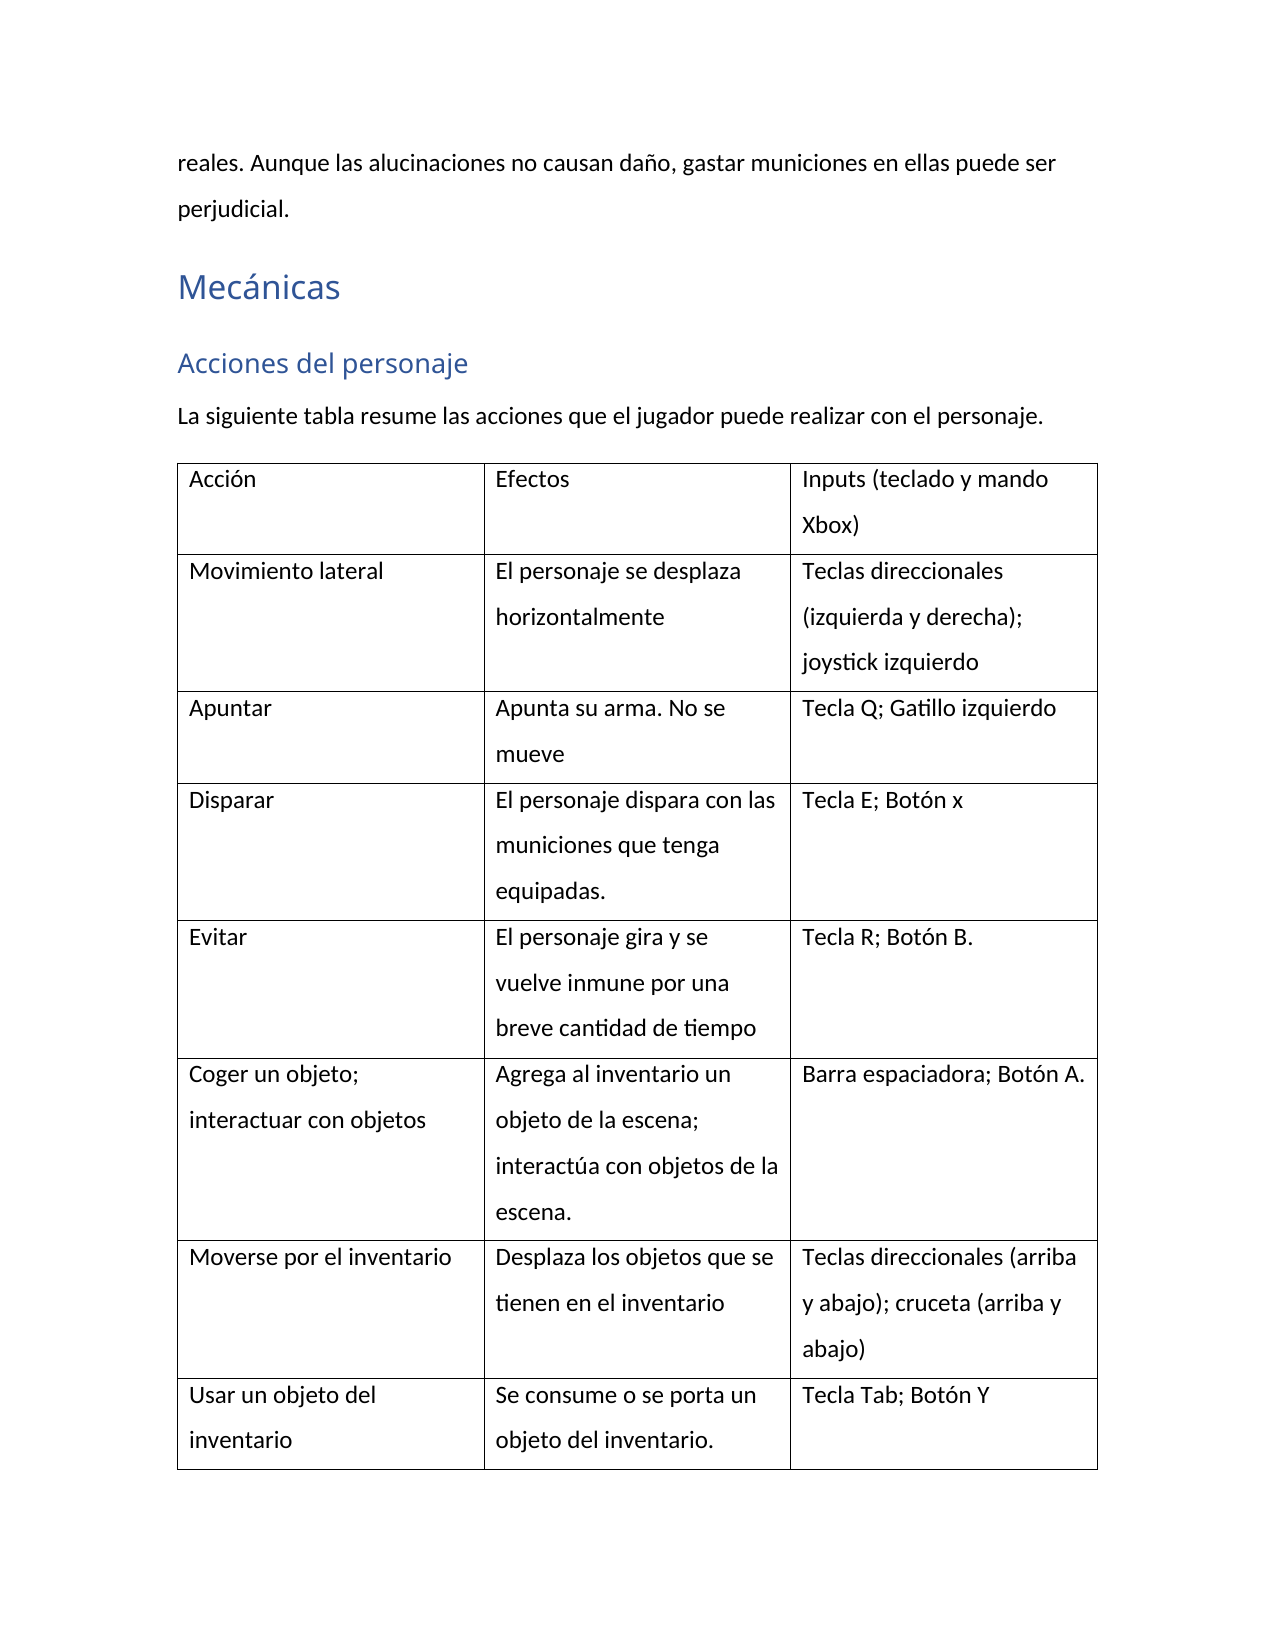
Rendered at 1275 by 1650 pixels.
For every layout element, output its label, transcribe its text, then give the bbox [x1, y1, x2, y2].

table_cell El personaje gira y se vuelve inmune por una breve cantidad de tiempo [485, 921, 790, 1057]
table_cell Agrega al inventario un objeto de la escena; interactúa con objetos de la escena. [485, 1059, 790, 1240]
table_cell Evitar [178, 921, 484, 1057]
table_cell Coger un objeto; interactuar con objetos [178, 1059, 484, 1240]
subtitle Acciones del personaje [177, 345, 1098, 382]
table_cell Apunta su arma. No se mueve [485, 692, 790, 783]
table_cell Teclas direccionales (izquierda y derecha); joystick izquierdo [791, 555, 1097, 691]
table_cell Tecla Tab; Botón Y [791, 1379, 1097, 1469]
table_cell Se consume o se porta un objeto del inventario. [485, 1379, 790, 1469]
table_cell Barra espaciadora; Botón A. [791, 1059, 1097, 1240]
table_cell Desplaza los objetos que se tienen en el inventario [485, 1241, 790, 1378]
table_cell Moverse por el inventario [178, 1241, 484, 1378]
table_cell Apuntar [178, 692, 484, 783]
table_cell Tecla R; Botón B. [791, 921, 1097, 1057]
table_header Efectos [485, 464, 790, 554]
subtitle Mecánicas [177, 264, 1098, 309]
table_cell Usar un objeto del inventario [178, 1379, 484, 1469]
table_cell Disparar [178, 784, 484, 920]
table_header Acción [178, 464, 484, 554]
table_cell El personaje se desplaza horizontalmente [485, 555, 790, 691]
table_cell El personaje dispara con las municiones que tenga equipadas. [485, 784, 790, 920]
table_cell Teclas direccionales (arriba y abajo); cruceta (arriba y abajo) [791, 1241, 1097, 1378]
table_cell Tecla Q; Gatillo izquierdo [791, 692, 1097, 783]
table_header Inputs (teclado y mando Xbox) [791, 464, 1097, 554]
table_cell Movimiento lateral [178, 555, 484, 691]
text La siguiente tabla resume las acciones que el jugador puede realizar con el personaje. [177, 400, 1098, 431]
table_cell Tecla E; Botón x [791, 784, 1097, 920]
